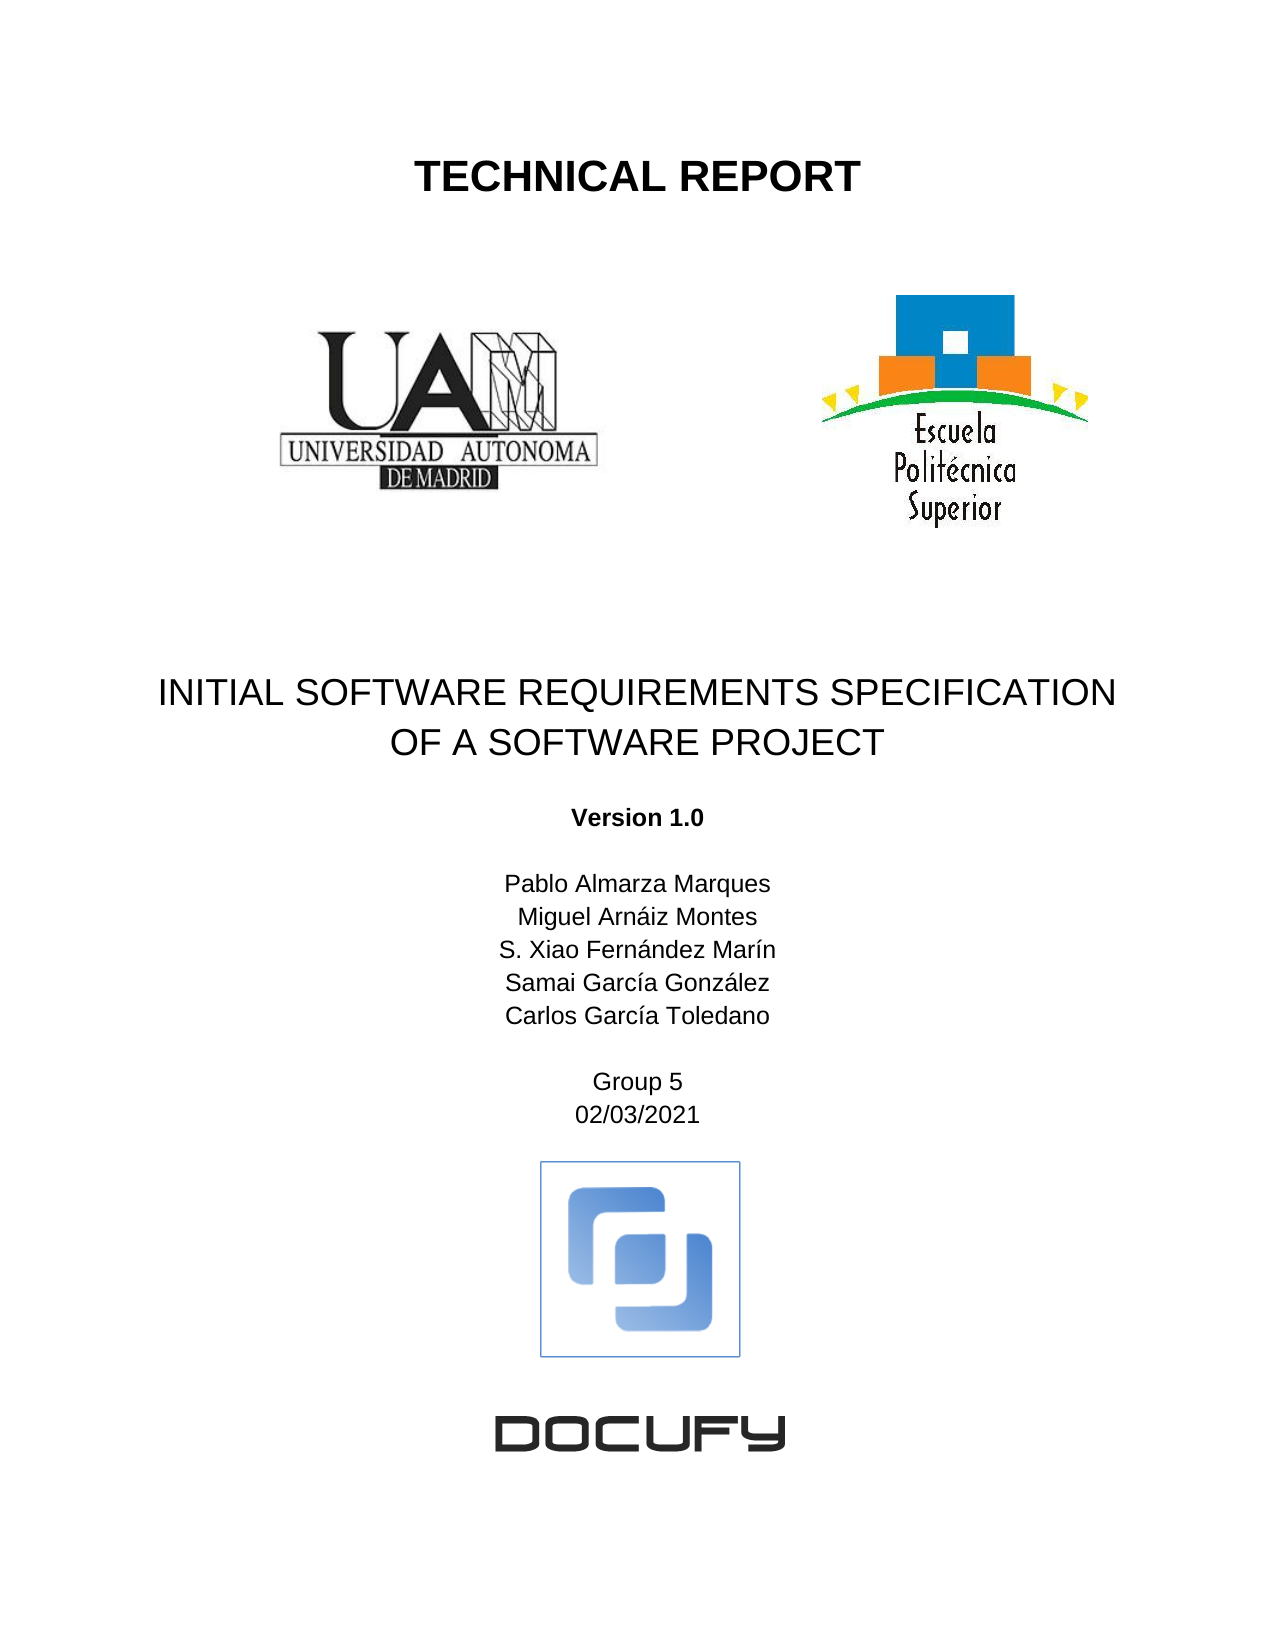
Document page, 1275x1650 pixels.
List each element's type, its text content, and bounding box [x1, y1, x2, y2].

text Miguel Arnáiz Montes [150, 902, 1125, 930]
text Pablo Almarza Marques [150, 868, 1125, 897]
text Group 5 [150, 1067, 1125, 1095]
picture [447, 1132, 828, 1474]
picture [942, 327, 970, 355]
text S. Xiao Fernández Marín [150, 934, 1125, 963]
text 02/03/2021 [150, 1100, 1125, 1128]
text TECHNICAL REPORT [150, 150, 1125, 200]
text INITIAL SOFTWARE REQUIREMENTS SPECIFICATION OF A SOFTWARE PROJECT [150, 670, 1125, 763]
text Carlos García Toledano [150, 1001, 1125, 1029]
text Samai García González [150, 968, 1125, 996]
picture [821, 295, 1089, 528]
picture [232, 311, 647, 513]
text Version 1.0 [150, 802, 1125, 831]
